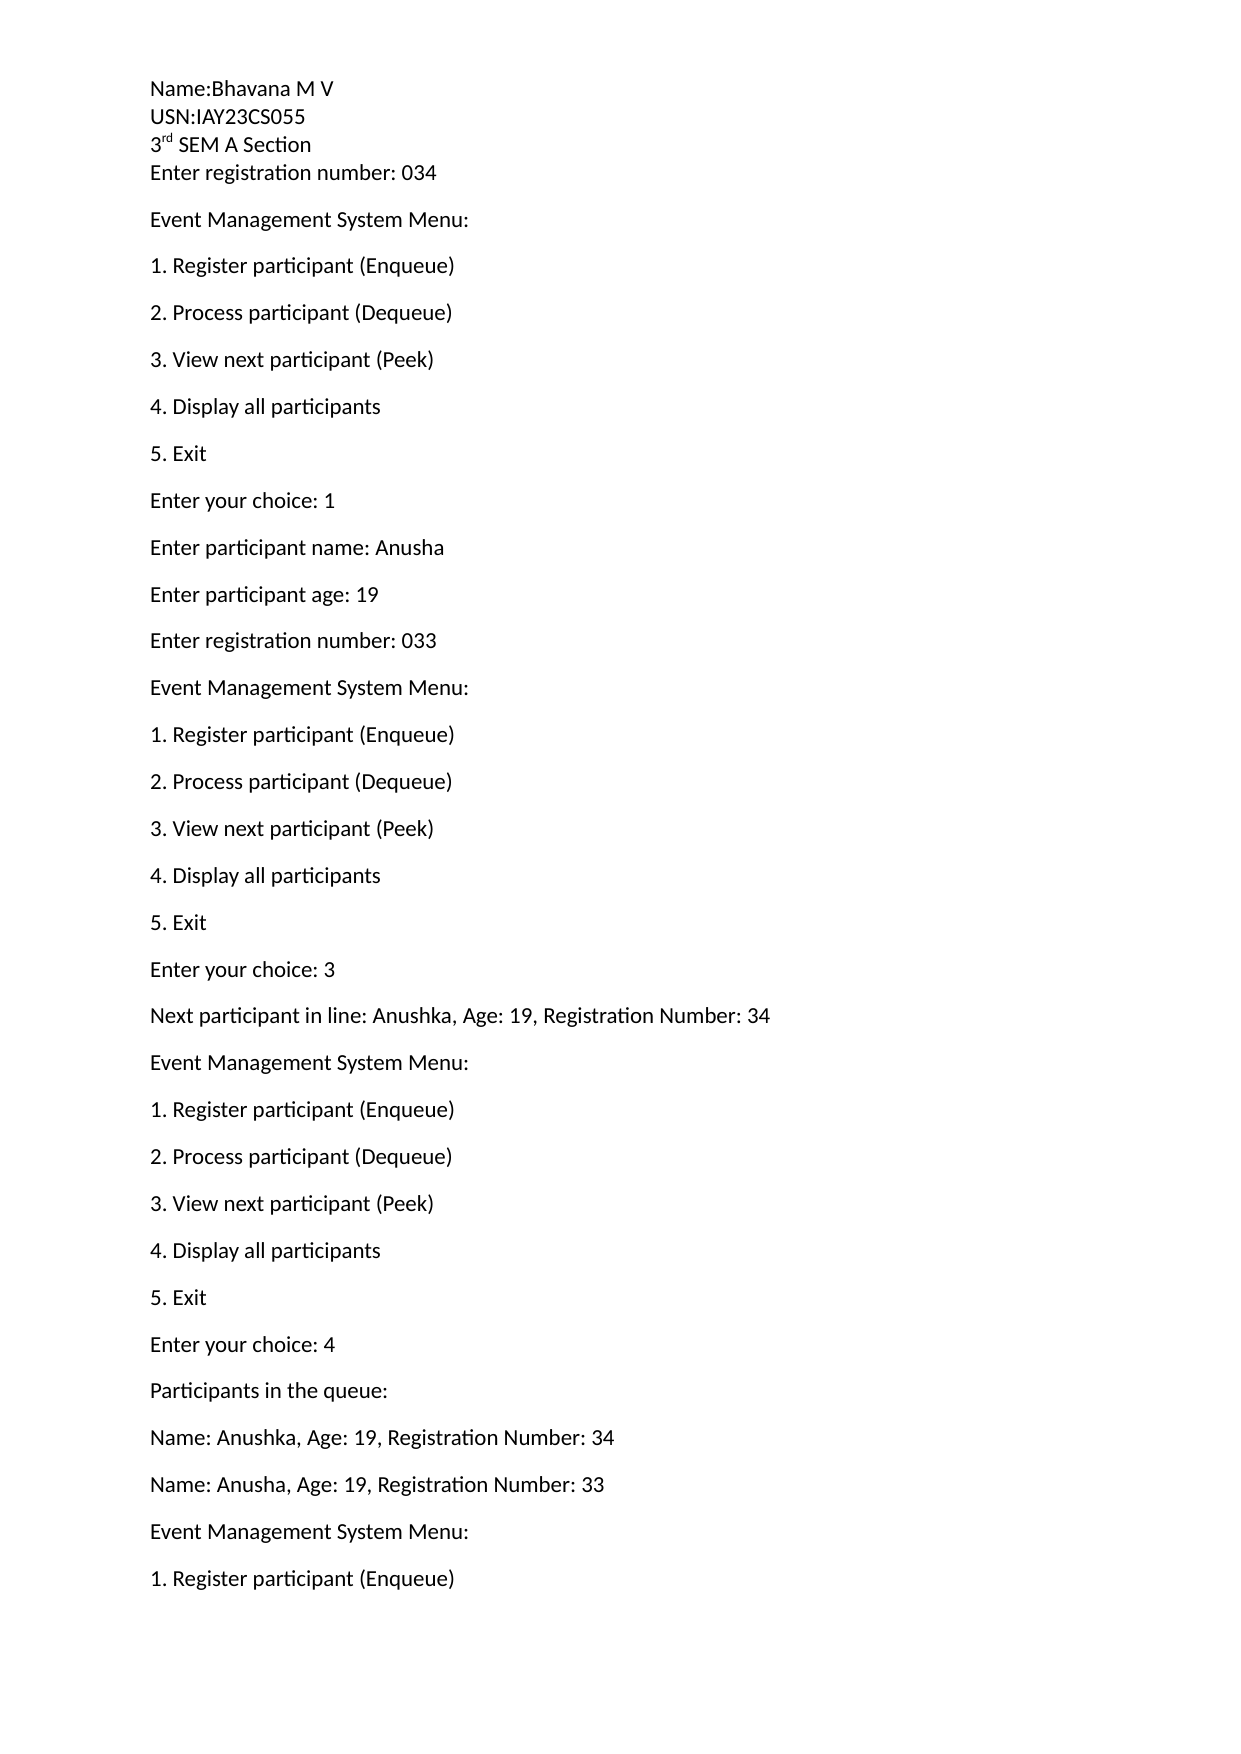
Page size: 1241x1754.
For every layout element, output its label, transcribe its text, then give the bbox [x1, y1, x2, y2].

text 3. View next participant (Peek) [150, 345, 1090, 373]
text Enter registration number: 033 [150, 627, 1090, 654]
text Enter your choice: 1 [150, 486, 1090, 514]
text Event Management System Menu: [150, 1517, 1090, 1545]
text 1. Register participant (Enqueue) [150, 1564, 1090, 1592]
text 1. Register participant (Enqueue) [150, 252, 1090, 279]
text 2. Process participant (Dequeue) [150, 767, 1090, 795]
text Name: Anushka, Age: 19, Registration Number: 34 [150, 1423, 1090, 1451]
text 4. Display all participants [150, 1236, 1090, 1264]
text 4. Display all participants [150, 861, 1090, 889]
text 4. Display all participants [150, 392, 1090, 420]
text Event Management System Menu: [150, 205, 1090, 233]
text Enter participant name: Anusha [150, 533, 1090, 561]
text Participants in the queue: [150, 1377, 1090, 1404]
text 5. Exit [150, 439, 1090, 467]
text 5. Exit [150, 908, 1090, 936]
text Enter your choice: 3 [150, 955, 1090, 983]
text Enter your choice: 4 [150, 1330, 1090, 1358]
text Enter participant age: 19 [150, 580, 1090, 608]
text 2. Process participant (Dequeue) [150, 1142, 1090, 1170]
text Name: Anusha, Age: 19, Registration Number: 33 [150, 1470, 1090, 1498]
text 1. Register participant (Enqueue) [150, 720, 1090, 748]
text Enter registration number: 034 [150, 158, 1090, 186]
text Event Management System Menu: [150, 673, 1090, 701]
text 1. Register participant (Enqueue) [150, 1095, 1090, 1123]
text 3. View next participant (Peek) [150, 814, 1090, 842]
text 3. View next participant (Peek) [150, 1189, 1090, 1217]
text Event Management System Menu: [150, 1048, 1090, 1076]
text 2. Process participant (Dequeue) [150, 298, 1090, 326]
text 5. Exit [150, 1283, 1090, 1311]
text Next participant in line: Anushka, Age: 19, Registration Number: 34 [150, 1002, 1090, 1029]
